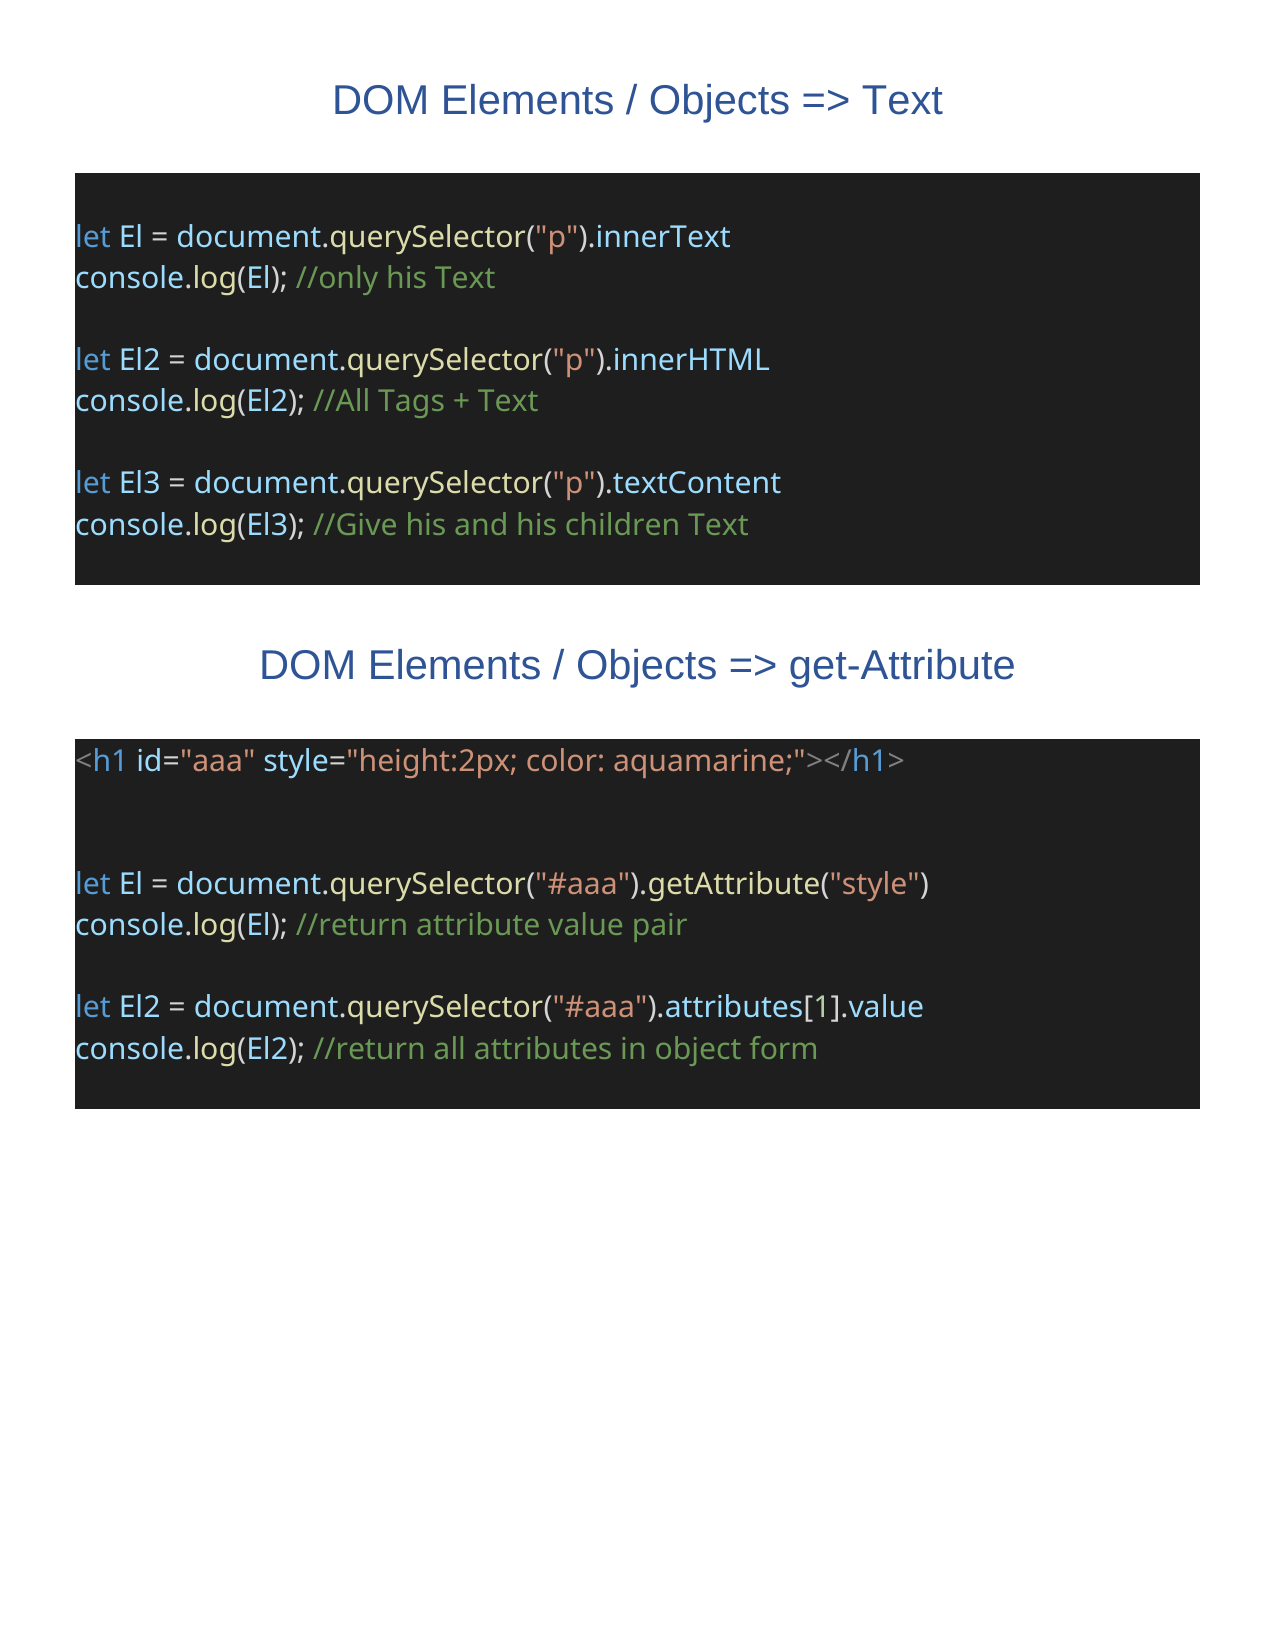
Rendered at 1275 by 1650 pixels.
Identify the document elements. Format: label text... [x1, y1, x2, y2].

text let El2 = document.querySelector("#aaa").attributes[1].value [75, 986, 1200, 1027]
text console.log(El3); //Give his and his children Text [75, 503, 1200, 544]
text let El = document.querySelector("#aaa").getAttribute("style") [75, 862, 1200, 903]
text console.log(El2); //All Tags + Text [75, 379, 1200, 420]
text let El = document.querySelector("p").innerText [75, 215, 1200, 256]
text console.log(El2); //return all attributes in object form [75, 1027, 1200, 1068]
subtitle DOM Elements / Objects => get-Attribute [75, 640, 1200, 688]
text console.log(El); //only his Text [75, 256, 1200, 297]
text <h1 id="aaa" style="height:2px; color: aquamarine;"></h1> [75, 739, 1200, 780]
text let El3 = document.querySelector("p").textContent [75, 462, 1200, 503]
text console.log(El); //return attribute value pair [75, 903, 1200, 944]
subtitle DOM Elements / Objects => Text [75, 75, 1200, 123]
text let El2 = document.querySelector("p").innerHTML [75, 338, 1200, 379]
